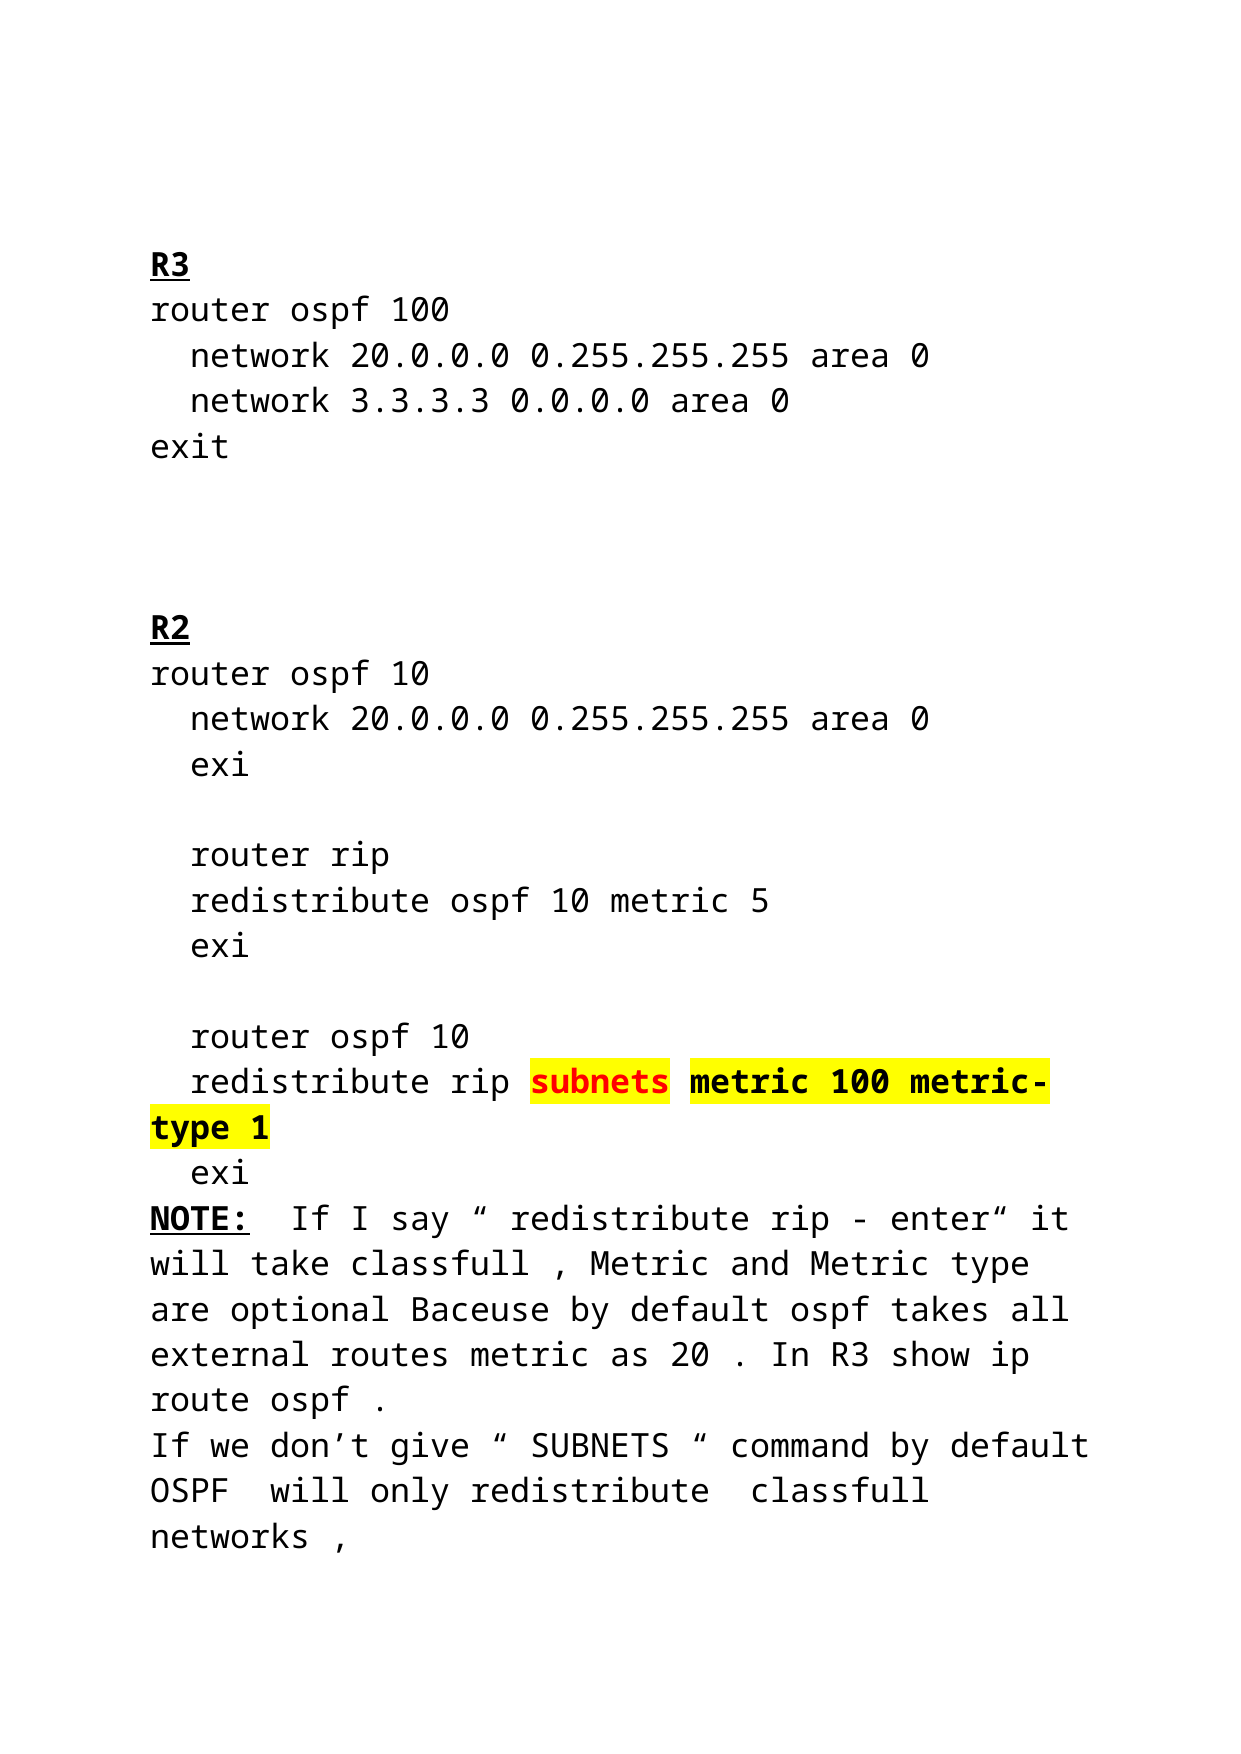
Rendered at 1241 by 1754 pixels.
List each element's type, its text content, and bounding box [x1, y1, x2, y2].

text R3 [150, 241, 1090, 286]
text router rip [150, 831, 1090, 877]
text exi [150, 1149, 1090, 1194]
text If we don’t give “ SUBNETS “ command by default OSPF will only redistribute classfull networks , [150, 1422, 1090, 1558]
text exi [150, 740, 1090, 786]
text redistribute ospf 10 metric 5 [150, 877, 1090, 922]
text exit [150, 422, 1090, 468]
text router ospf 10 [150, 1013, 1090, 1058]
text NOTE: If I say “ redistribute rip - enter“ it will take classfull , Metric and Metric type are optional Baceuse by default ospf takes all external routes metric as 20 . In R3 show ip route ospf . [150, 1194, 1090, 1422]
text router ospf 10 [150, 649, 1090, 695]
text network 3.3.3.3 0.0.0.0 area 0 [150, 377, 1090, 422]
text network 20.0.0.0 0.255.255.255 area 0 [150, 332, 1090, 377]
text network 20.0.0.0 0.255.255.255 area 0 [150, 695, 1090, 740]
text redistribute rip subnets metric 100 metric-type 1 [150, 1058, 1090, 1149]
text R2 [150, 604, 1090, 649]
text exi [150, 922, 1090, 967]
text router ospf 100 [150, 286, 1090, 332]
